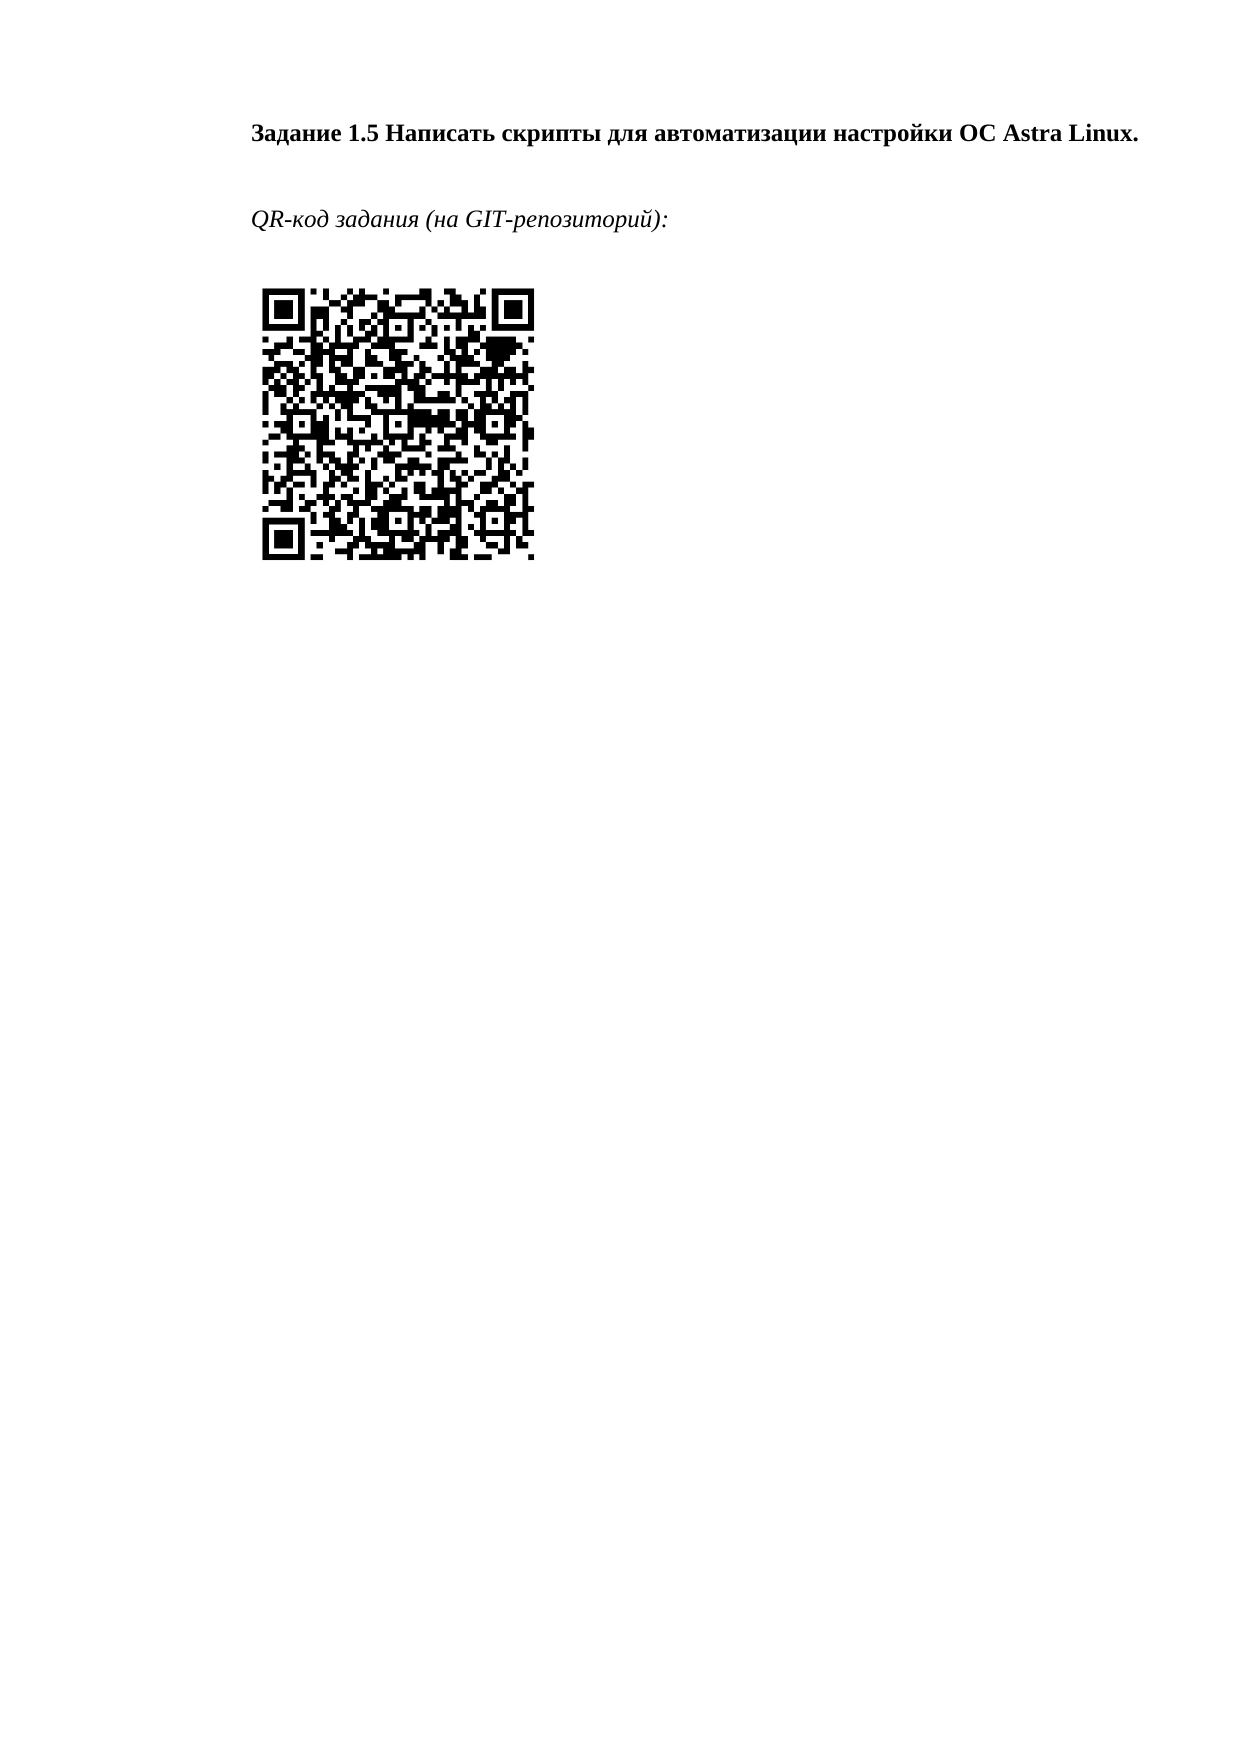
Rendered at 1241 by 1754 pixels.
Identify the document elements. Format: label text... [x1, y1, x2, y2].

subtitle Задание 1.5 Написать скрипты для автоматизации настройки ОС Astra Linux. [177, 118, 1181, 147]
picture [250, 276, 546, 572]
text QR-код задания (на GIT-репозиторий): [177, 204, 1181, 233]
